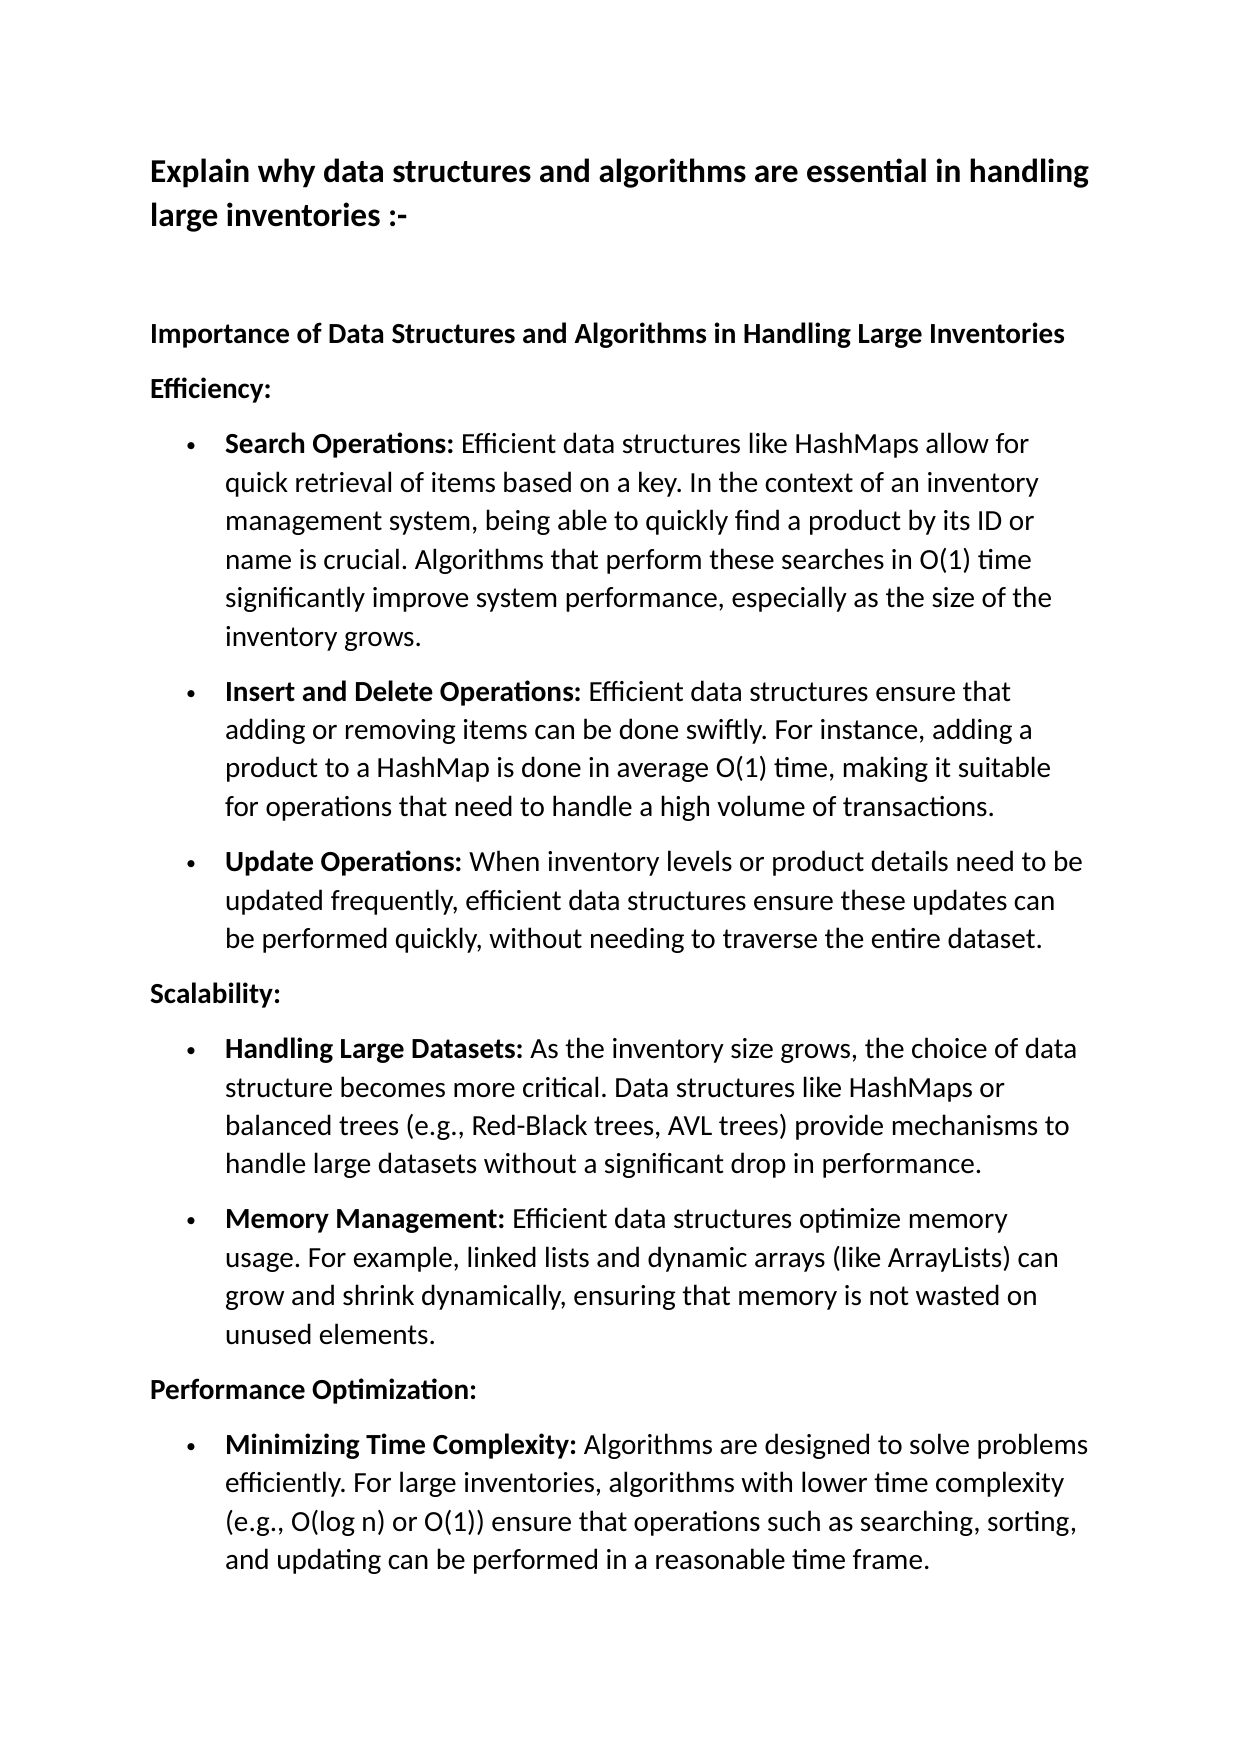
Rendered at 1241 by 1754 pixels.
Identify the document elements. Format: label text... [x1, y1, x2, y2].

list Search Operations: Efficient data structures like HashMaps allow for quick retrieval of items based on a key. In the context of an inventory management system, being able to quickly find a product by its ID or name is crucial. Algorithms that perform these searches in O(1) time significantly improve system performance, especially as the size of the inventory grows. [187, 425, 1090, 653]
list Memory Management: Efficient data structures optimize memory usage. For example, linked lists and dynamic arrays (like ArrayLists) can grow and shrink dynamically, ensuring that memory is not wasted on unused elements. [187, 1201, 1090, 1352]
text Scalability: [150, 975, 1090, 1011]
text Explain why data structures and algorithms are essential in handling large inventories :- [150, 150, 1090, 235]
list Update Operations: When inventory levels or product details need to be updated frequently, efficient data structures ensure these updates can be performed quickly, without needing to traverse the entire dataset. [187, 843, 1090, 956]
list Handling Large Datasets: As the inventory size grows, the choice of data structure becomes more critical. Data structures like HashMaps or balanced trees (e.g., Red-Black trees, AVL trees) provide mechanisms to handle large datasets without a significant drop in performance. [187, 1030, 1090, 1181]
text Efficiency: [150, 370, 1090, 406]
text Performance Optimization: [150, 1371, 1090, 1407]
text Importance of Data Structures and Algorithms in Handling Large Inventories [150, 315, 1090, 351]
list Minimizing Time Complexity: Algorithms are designed to solve problems efficiently. For large inventories, algorithms with lower time complexity (e.g., O(log n) or O(1)) ensure that operations such as searching, sorting, and updating can be performed in a reasonable time frame. [187, 1426, 1090, 1577]
list Insert and Delete Operations: Efficient data structures ensure that adding or removing items can be done swiftly. For instance, adding a product to a HashMap is done in average O(1) time, making it suitable for operations that need to handle a high volume of transactions. [187, 673, 1090, 824]
